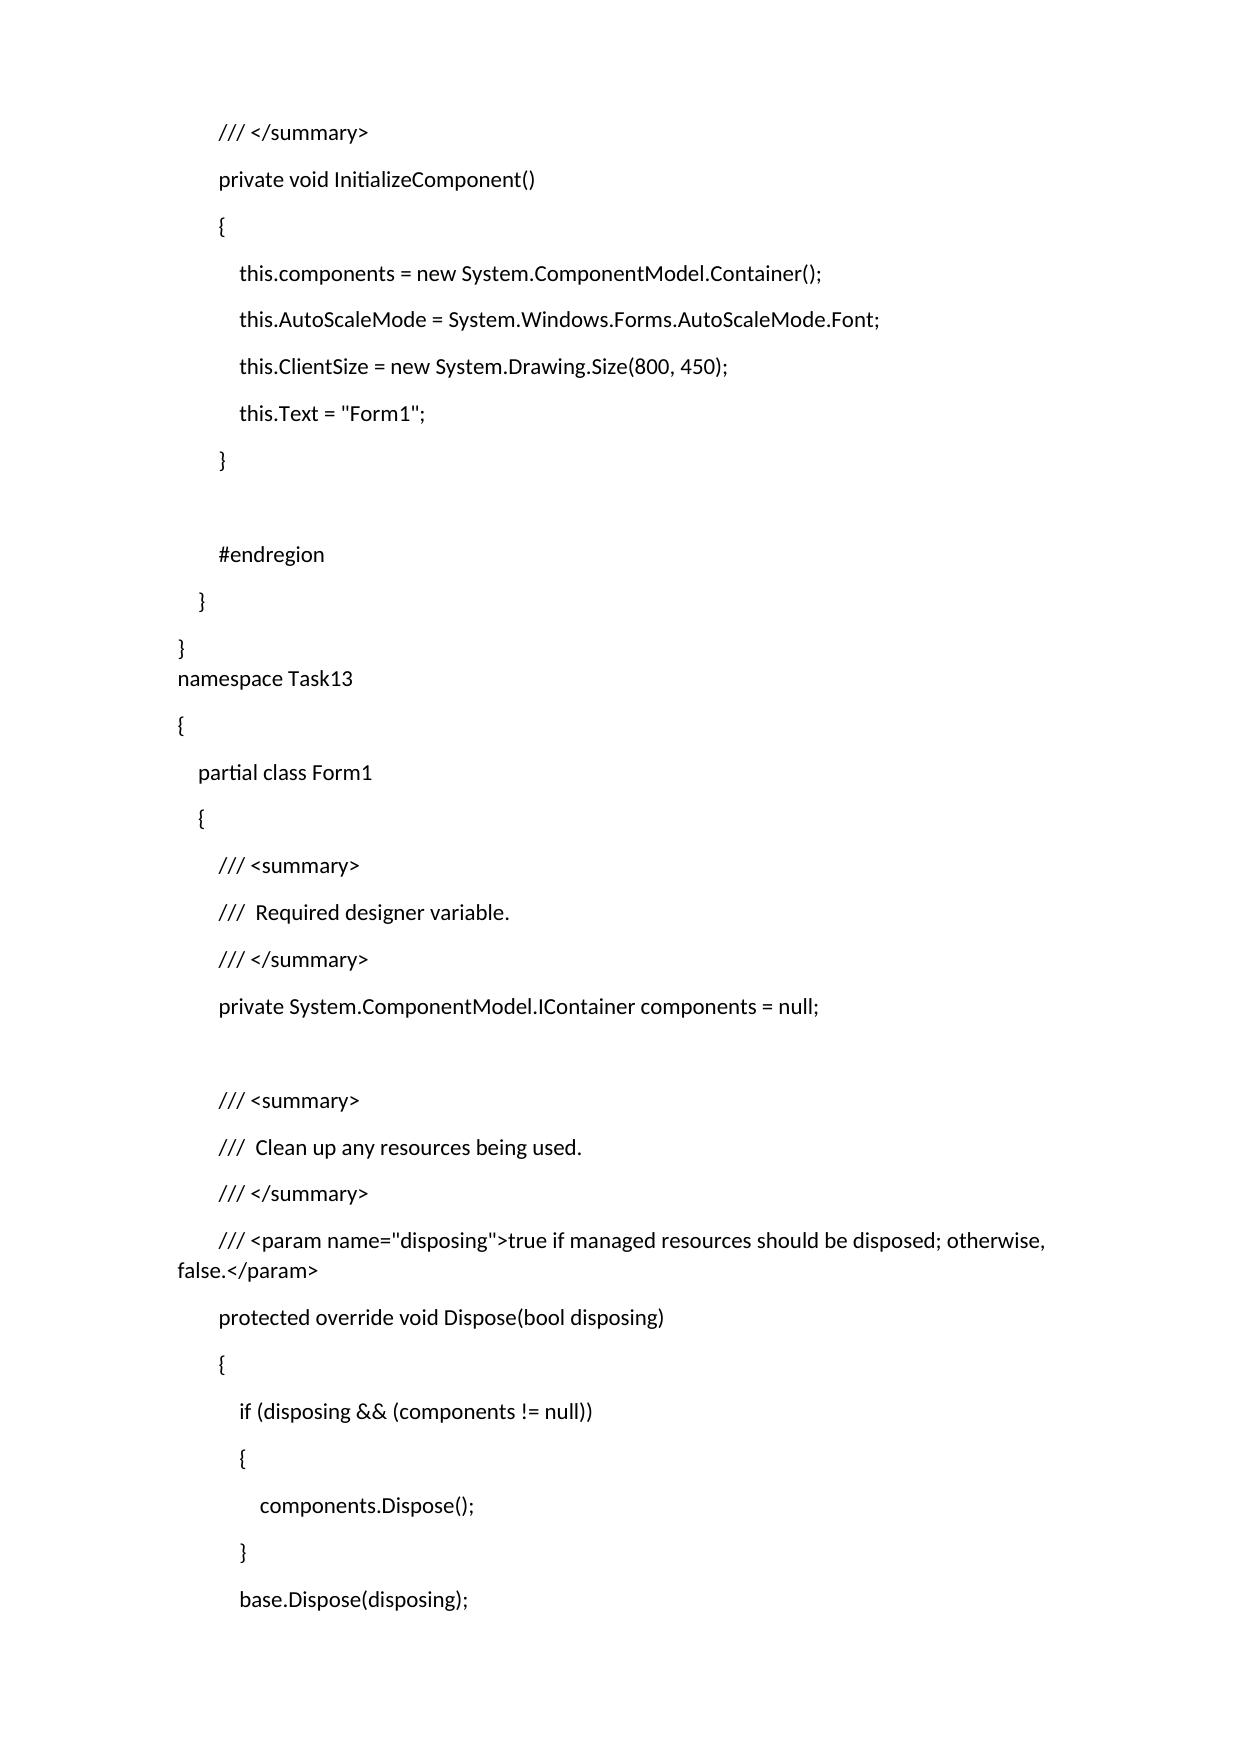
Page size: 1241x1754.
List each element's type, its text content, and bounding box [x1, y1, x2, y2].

text } [177, 446, 1152, 474]
text this.AutoScaleMode = System.Windows.Forms.AutoScaleMode.Font; [177, 306, 1152, 334]
text this.ClientSize = new System.Drawing.Size(800, 450); [177, 352, 1152, 381]
text { [177, 804, 1152, 833]
text { [177, 711, 1152, 739]
text this.components = new System.ComponentModel.Container(); [177, 259, 1152, 287]
text /// Required designer variable. [177, 898, 1152, 926]
text #endregion [177, 540, 1152, 568]
text { [177, 1350, 1152, 1378]
text /// </summary> [177, 945, 1152, 973]
text /// </summary> [177, 118, 1152, 146]
text this.Text = "Form1"; [177, 399, 1152, 427]
text { [177, 1444, 1152, 1472]
text /// </summary> [177, 1179, 1152, 1208]
text private System.ComponentModel.IContainer components = null; [177, 992, 1152, 1020]
text base.Dispose(disposing); [177, 1585, 1152, 1613]
text } ﻿namespace Task13 [177, 634, 1152, 692]
text /// <param name="disposing">true if managed resources should be disposed; otherwise, false.</param> [177, 1226, 1152, 1285]
text } [177, 587, 1152, 615]
text if (disposing && (components != null)) [177, 1397, 1152, 1425]
text components.Dispose(); [177, 1491, 1152, 1519]
text /// <summary> [177, 1086, 1152, 1114]
text /// Clean up any resources being used. [177, 1133, 1152, 1161]
text { [177, 212, 1152, 240]
text } [177, 1538, 1152, 1566]
text /// <summary> [177, 851, 1152, 879]
text partial class Form1 [177, 758, 1152, 786]
text protected override void Dispose(bool disposing) [177, 1303, 1152, 1332]
text private void InitializeComponent() [177, 165, 1152, 193]
